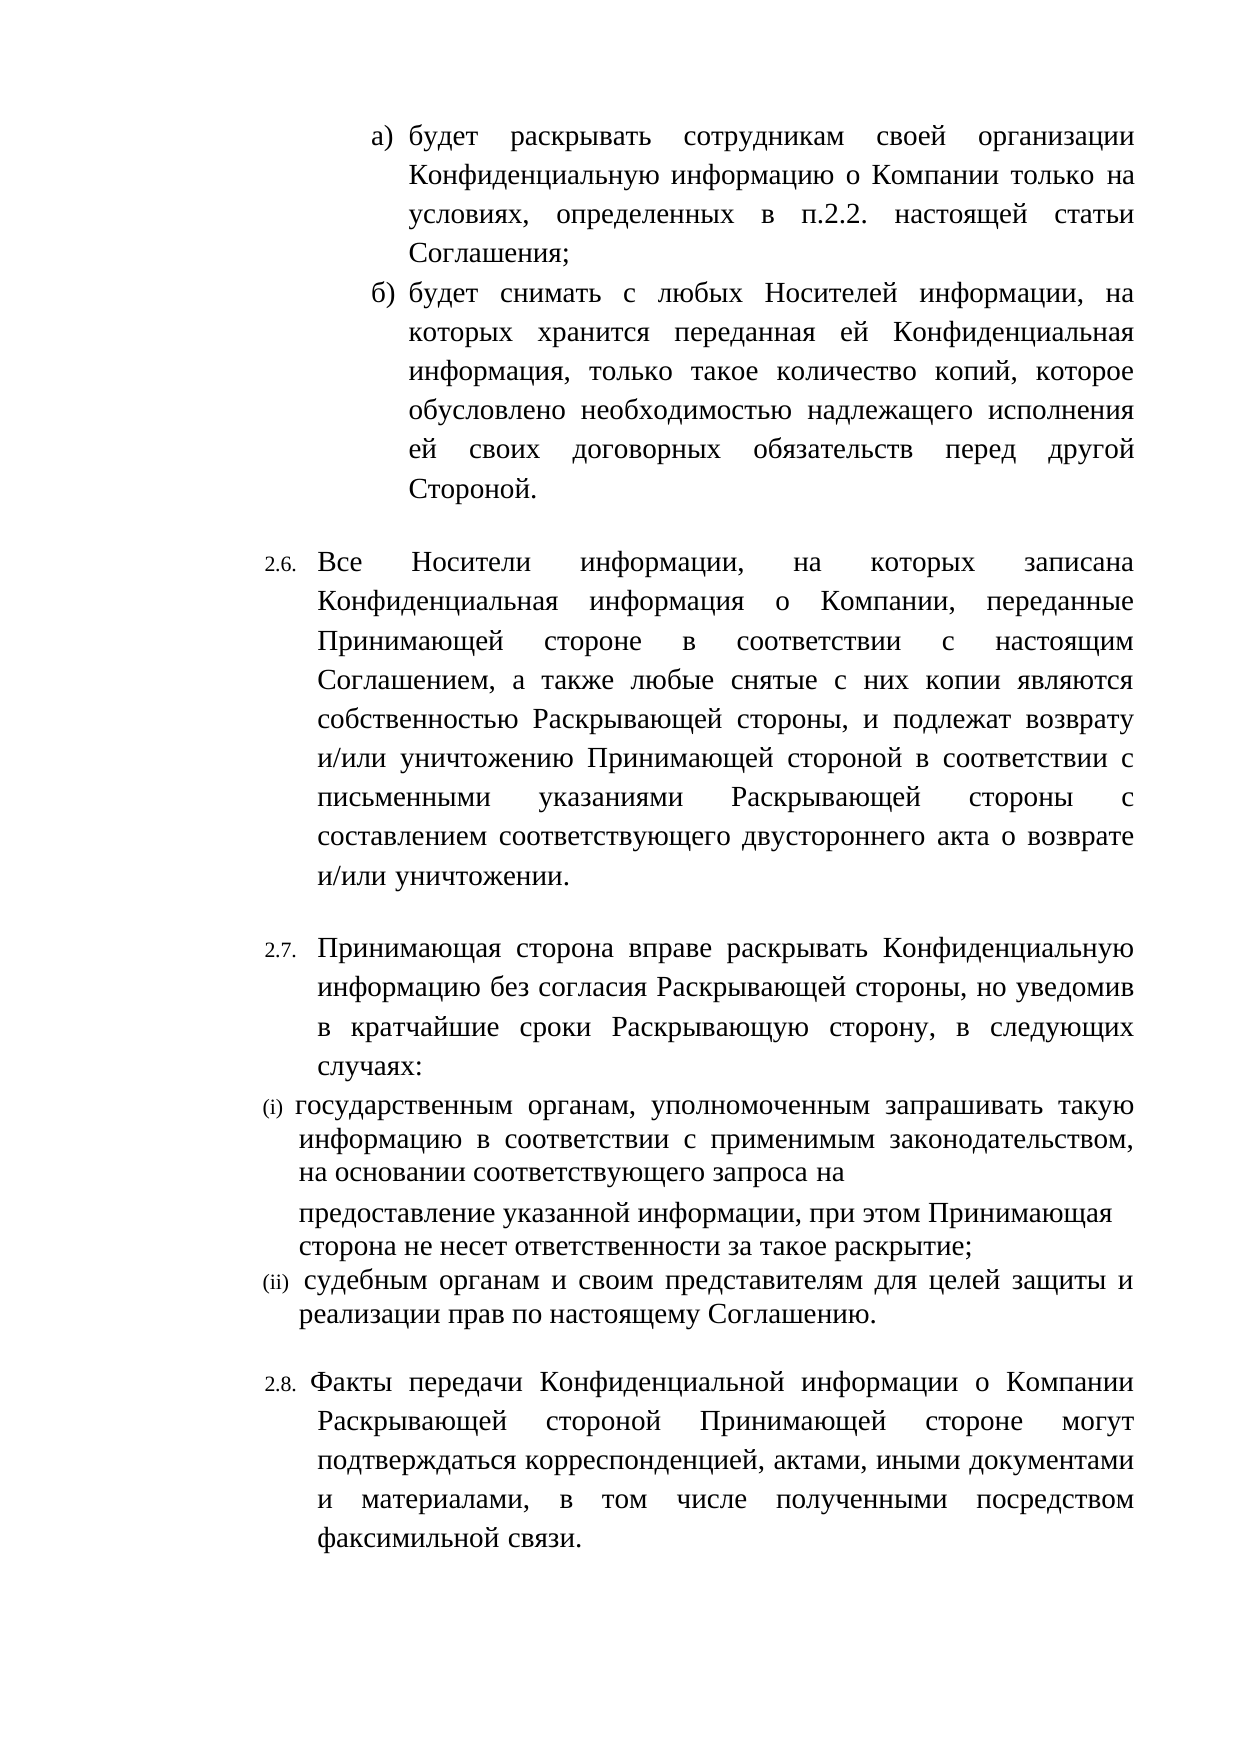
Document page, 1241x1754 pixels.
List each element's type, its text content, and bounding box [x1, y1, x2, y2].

list государственным органам, уполномоченным запрашивать такую информацию в соответствии с применимым законодательством, на основании соответствующего запроса на [262, 1087, 1135, 1188]
list судебным органам и своим представителям для целей защиты и реализации прав по настоящему Соглашению. [262, 1262, 1135, 1329]
list Принимающая сторона вправе раскрывать Конфиденциальную информацию без согласия Раскрывающей стороны, но уведомив в кратчайшие сроки Раскрывающую сторону, в следующих случаях: [264, 930, 1135, 1081]
list Все Носители информации, на которых записана Конфиденциальная информация о Компании, переданные Принимающей стороне в соответствии с настоящим Соглашением, а также любые снятые с них копии являются собственностью Раскрывающей стороны, и подлежат возврату и/или уничтожению Принимающей стороной в соответствии с письменными указаниями Раскрывающей стороны с составлением соответствующего двустороннего акта о возврате и/или уничтожении. [264, 544, 1135, 891]
list будет снимать с любых Носителей информации, на которых хранится переданная ей Конфиденциальная информация, только такое количество копий, которое обусловлено необходимостью надлежащего исполнения ей своих договорных обязательств перед другой Стороной. [371, 275, 1135, 504]
list Факты передачи Конфиденциальной информации о Компании Раскрывающей стороной Принимающей стороне могут подтверждаться корреспонденцией, актами, иными документами и материалами, в том числе полученными посредством факсимильной связи. [264, 1364, 1135, 1554]
text предоставление указанной информации, при этом Принимающая сторона не несет ответственности за такое раскрытие; [299, 1195, 1152, 1262]
list будет раскрывать сотрудникам своей организации Конфиденциальную информацию о Компании только на условиях, определенных в п.2.2. настоящей статьи Соглашения; [371, 118, 1135, 269]
